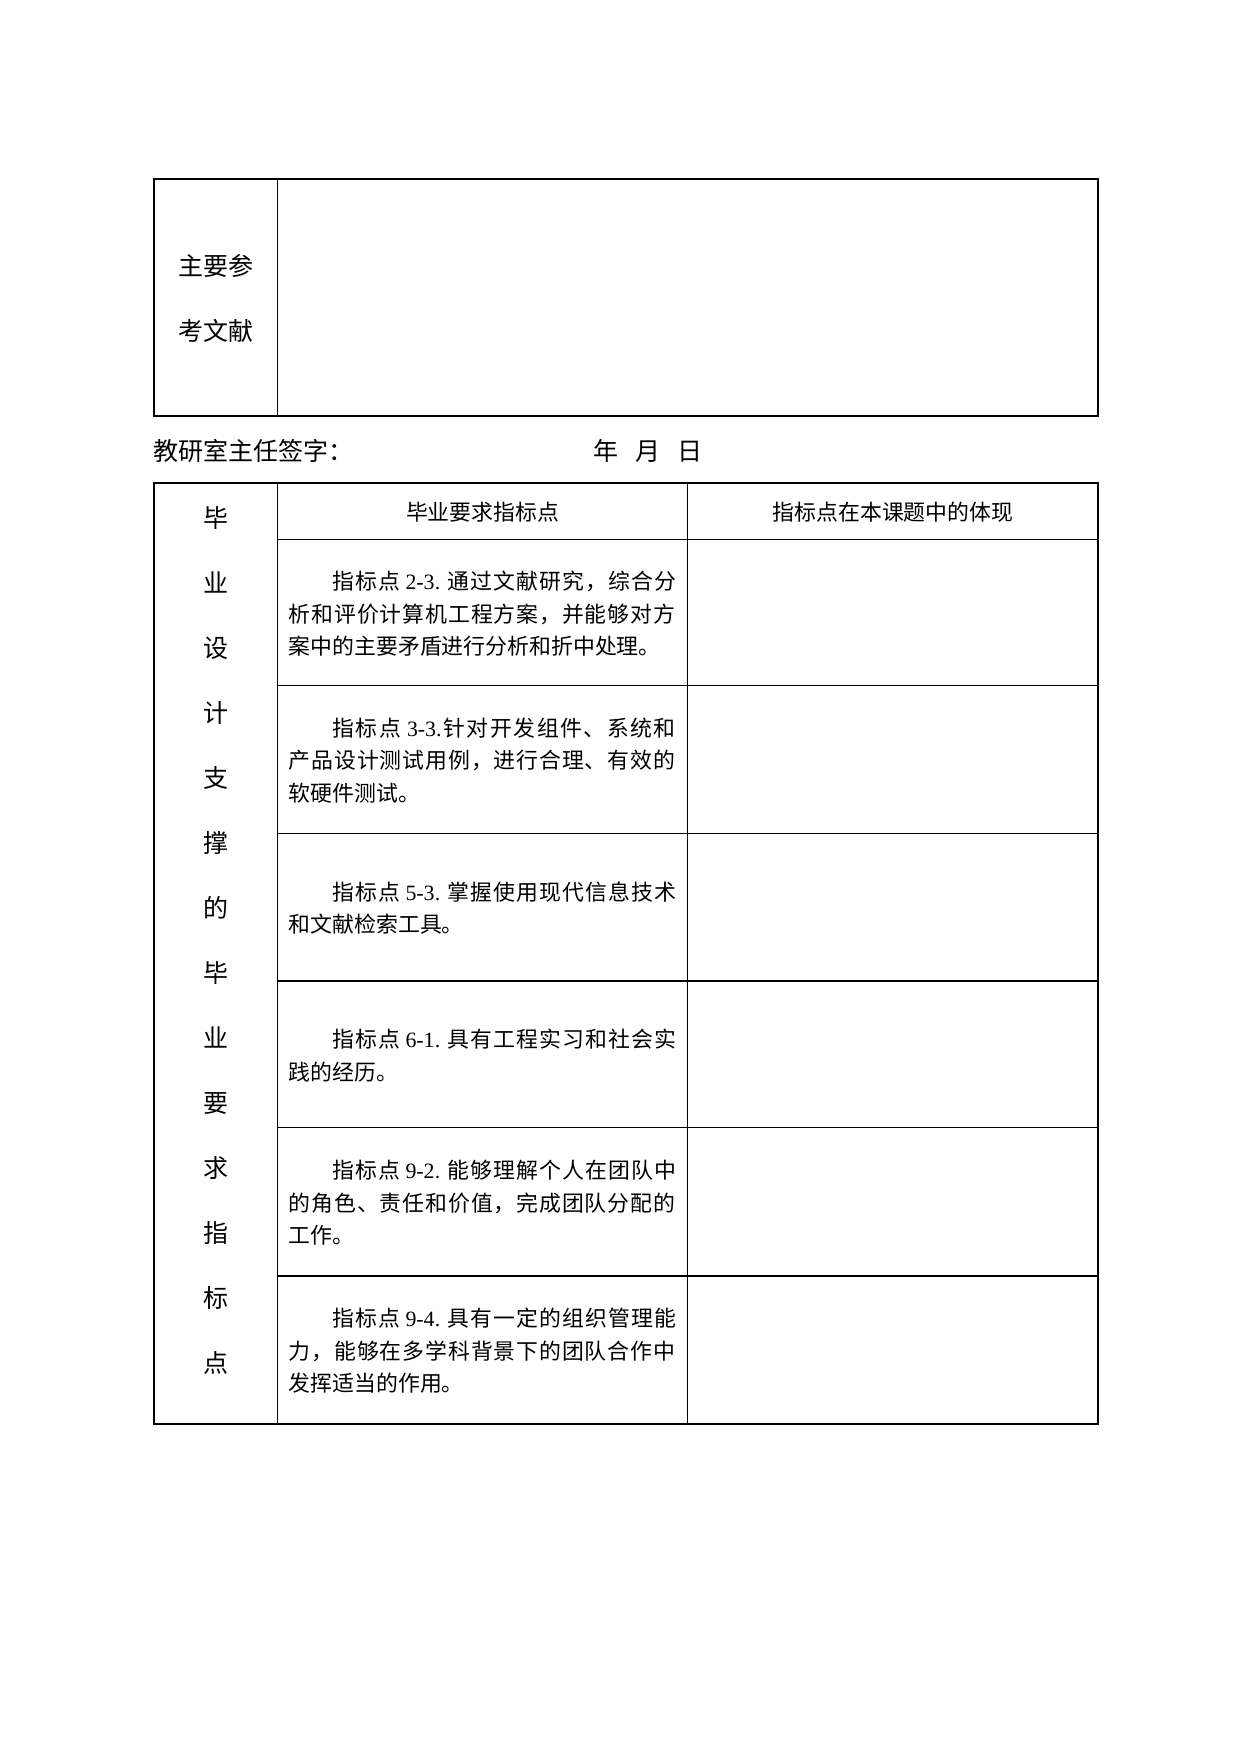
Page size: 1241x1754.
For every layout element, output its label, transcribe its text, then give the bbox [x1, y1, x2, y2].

table_cell 指标点6-1. 具有工程实习和社会实践的经历。 [278, 982, 687, 1127]
table_header 指标点在本课题中的体现 [688, 484, 1097, 538]
table_cell 指标点5-3. 掌握使用现代信息技术和文献检索工具。 [278, 834, 687, 980]
table_cell [688, 1277, 1097, 1423]
table_cell [688, 1128, 1097, 1275]
table_header 毕 业 设 计 支 撑 的 毕 业 要 求 指 标 点 [155, 484, 277, 1423]
table_cell 指标点9-2. 能够理解个人在团队中的角色、责任和价值，完成团队分配的工作。 [278, 1128, 687, 1275]
table_header 毕业要求指标点 [278, 484, 687, 538]
table_cell [688, 686, 1097, 833]
table_cell [278, 180, 1097, 414]
table_cell [688, 982, 1097, 1127]
table_cell [688, 834, 1097, 980]
text 教研室主任签字： 年 月 日 [153, 417, 1087, 482]
table_cell 指标点2-3. 通过文献研究，综合分析和评价计算机工程方案，并能够对方案中的主要矛盾进行分析和折中处理。 [278, 540, 687, 684]
table_cell [688, 540, 1097, 684]
table_cell 指标点3-3.针对开发组件、系统和产品设计测试用例，进行合理、有效的软硬件测试。 [278, 686, 687, 833]
table_cell 指标点9-4. 具有一定的组织管理能力，能够在多学科背景下的团队合作中发挥适当的作用。 [278, 1277, 687, 1423]
table_cell 主要参 考文献 [155, 180, 277, 414]
